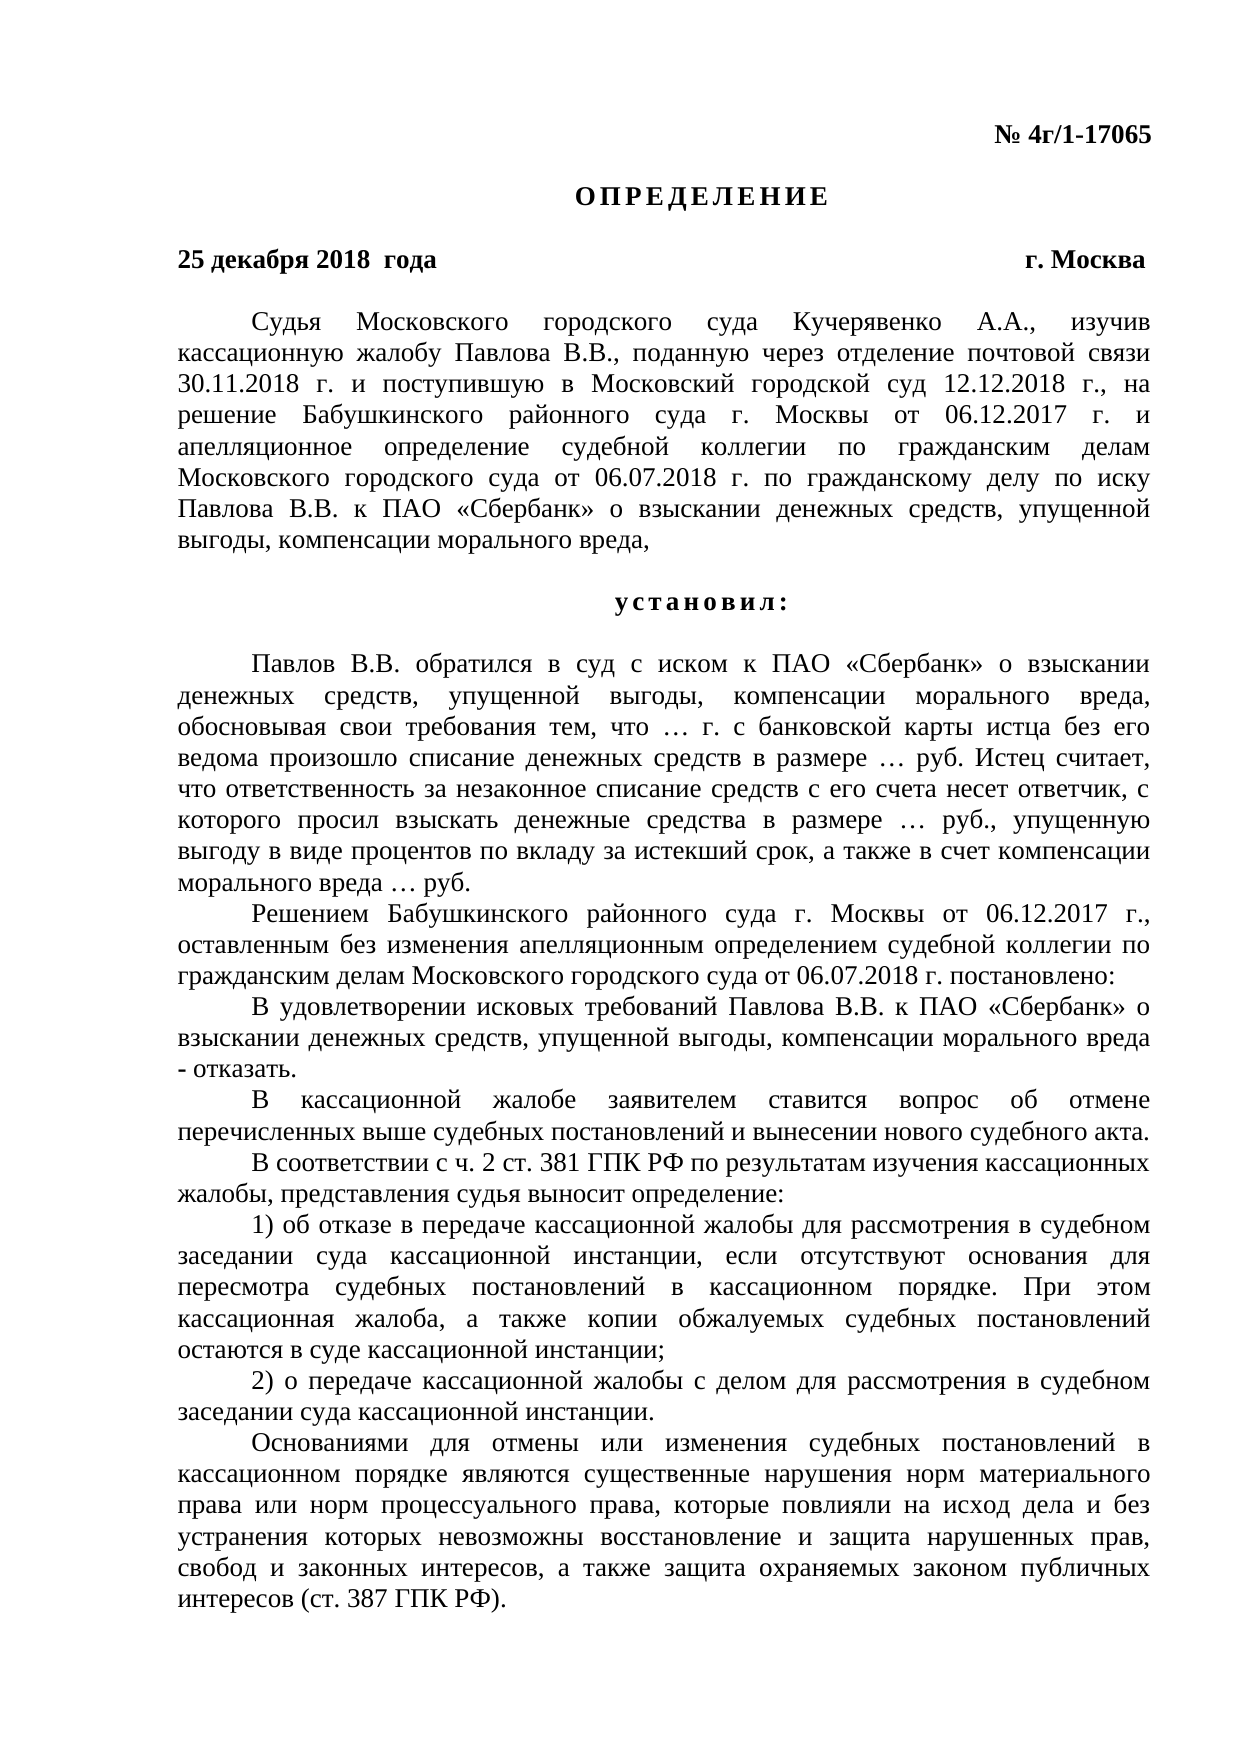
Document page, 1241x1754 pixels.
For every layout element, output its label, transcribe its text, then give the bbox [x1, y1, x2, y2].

text Основаниями для отмены или изменения судебных постановлений в кассационном порядке являются существенные нарушения норм материального права или норм процессуального права, которые повлияли на исход дела и без устранения которых невозможны восстановление и защита нарушенных прав, свобод и законных интересов, а также защита охраняемых законом публичных интересов (ст. 387 ГПК РФ). [177, 1426, 1152, 1613]
text Судья Московского городского суда Кучерявенко А.А., изучив кассационную жалобу Павлова В.В., поданную через отделение почтовой связи 30.11.2018 г. и поступившую в Московский городской суд 12.12.2018 г., на решение Бабушкинского районного суда г. Москвы от 06.12.2017 г. и апелляционное определение судебной коллегии по гражданским делам Московского городского суда от 06.07.2018 г. по гражданскому делу по иску Павлова В.В. к ПАО «Сбербанк» о взыскании денежных средств, упущенной выгоды, компенсации морального вреда, [177, 305, 1152, 554]
text установил: [177, 585, 1152, 616]
text Павлов В.В. обратился в суд с иском к ПАО «Сбербанк» о взыскании денежных средств, упущенной выгоды, компенсации морального вреда, обосновывая свои требования тем, что … г. с банковской карты истца без его ведома произошло списание денежных средств в размере … руб. Истец считает, что ответственность за незаконное списание средств с его счета несет ответчик, с которого просил взыскать денежные средства в размере … руб., упущенную выгоду в виде процентов по вкладу за истекший срок, а также в счет компенсации морального вреда … руб. [177, 648, 1152, 897]
text В соответствии с ч. 2 ст. 381 ГПК РФ по результатам изучения кассационных жалобы, представления судья выносит определение: [177, 1146, 1152, 1208]
text 2) о передаче кассационной жалобы с делом для рассмотрения в судебном заседании суда кассационной инстанции. [177, 1364, 1152, 1426]
text В кассационной жалобе заявителем ставится вопрос об отмене перечисленных выше судебных постановлений и вынесении нового судебного акта. [177, 1084, 1152, 1146]
text № 4г/1-17065 [177, 118, 1152, 149]
text Решением Бабушкинского районного суда г. Москвы от 06.12.2017 г., оставленным без изменения апелляционным определением судебной коллегии по гражданским делам Московского городского суда от 06.07.2018 г. постановлено: [177, 897, 1152, 990]
text ОПРЕДЕЛЕНИЕ [177, 180, 1152, 212]
text 1) об отказе в передаче кассационной жалобы для рассмотрения в судебном заседании суда кассационной инстанции, если отсутствуют основания для пересмотра судебных постановлений в кассационном порядке. При этом кассационная жалоба, а также копии обжалуемых судебных постановлений остаются в суде кассационной инстанции; [177, 1208, 1152, 1364]
text В удовлетворении исковых требований Павлова В.В. к ПАО «Сбербанк» о взыскании денежных средств, упущенной выгоды, компенсации морального вреда - отказать. [177, 990, 1152, 1084]
text 25 декабря 2018 года г. Москва [177, 243, 1152, 274]
